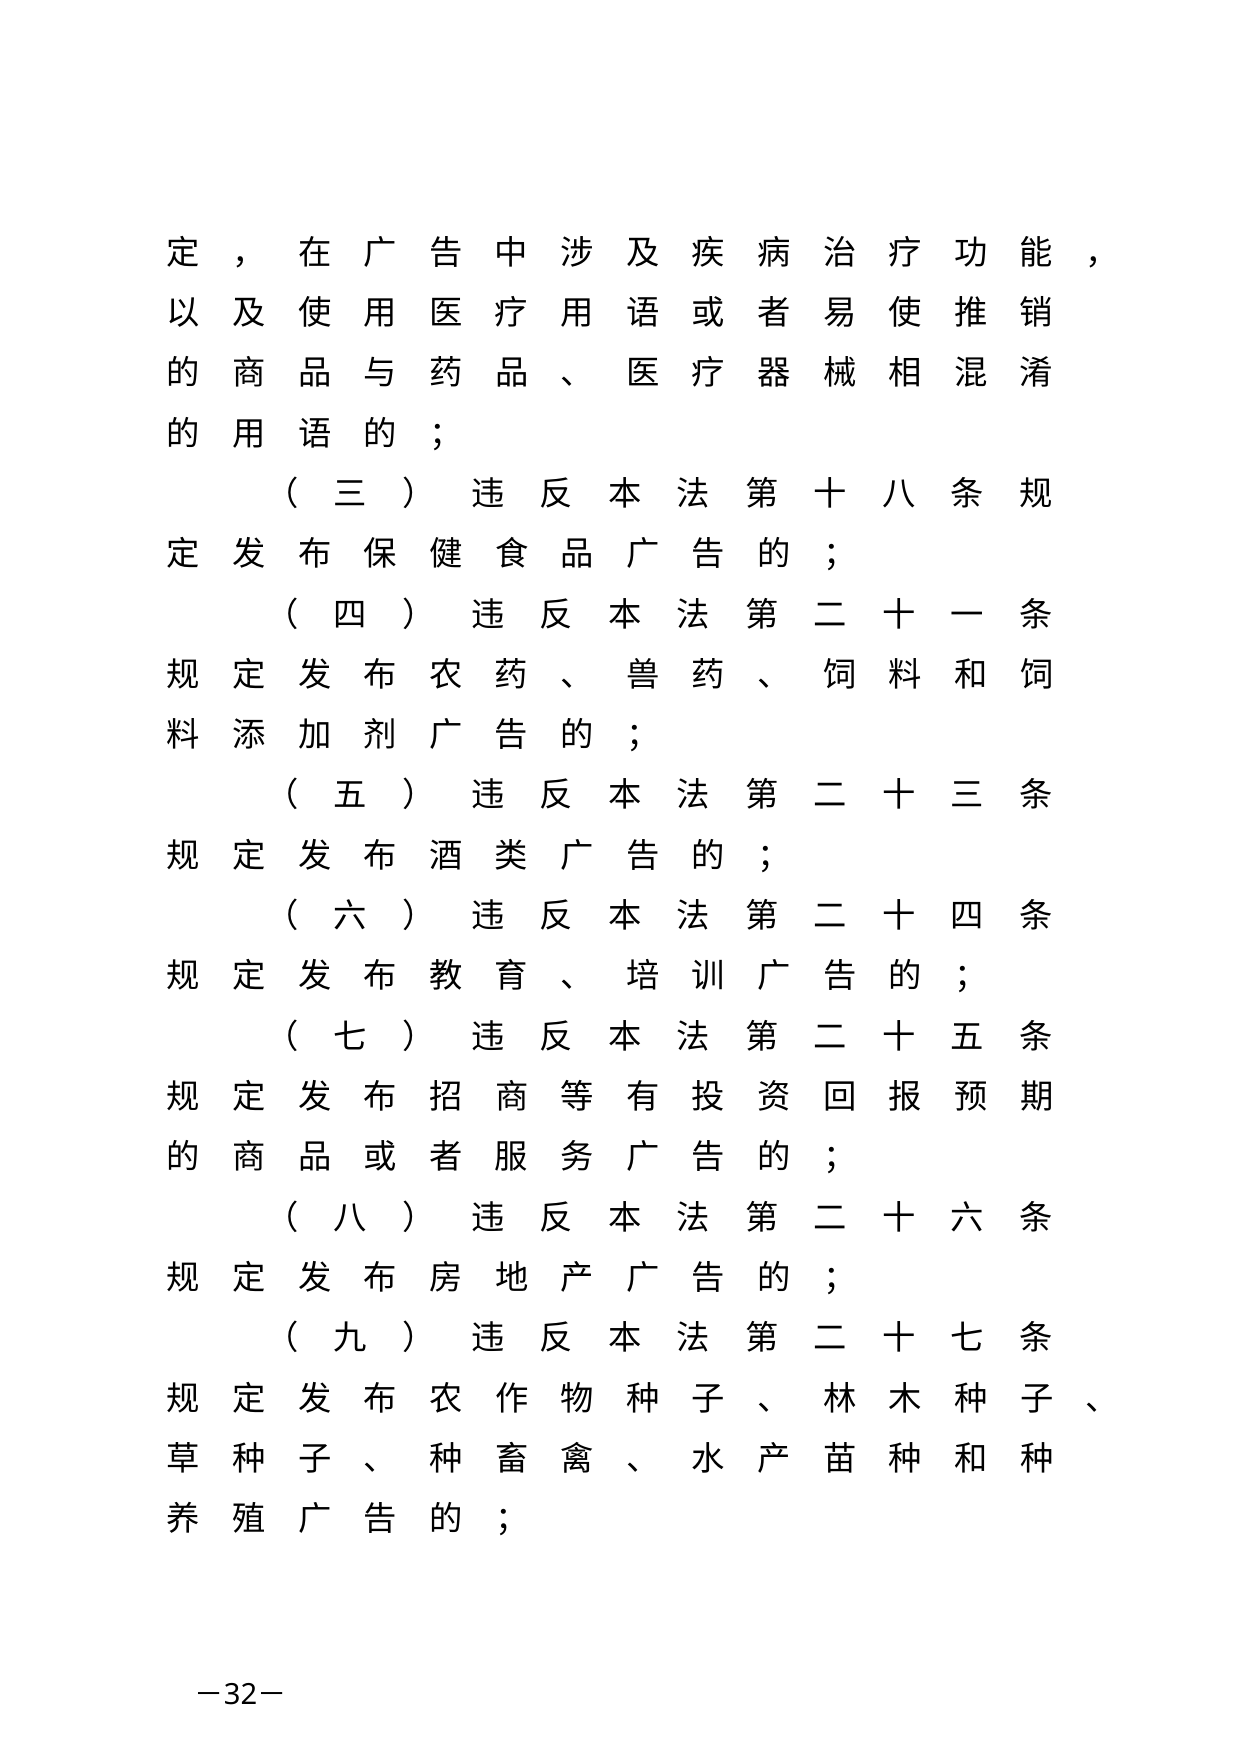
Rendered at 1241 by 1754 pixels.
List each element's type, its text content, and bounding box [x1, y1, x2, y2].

text （八）违反本法第二十六条规定发布房地产广告的； [167, 1184, 1085, 1305]
text （四）违反本法第二十一条规定发布农药、兽药、饲料和饲料添加剂广告的； [167, 581, 1085, 762]
text （九）违反本法第二十七条规定发布农作物种子、林木种子、草种子、种畜禽、水产苗种和种养殖广告的； [167, 1305, 1085, 1546]
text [167, 219, 1085, 461]
text （七）违反本法第二十五条规定发布招商等有投资回报预期的商品或者服务广告的； [167, 1003, 1085, 1184]
text （五）违反本法第二十三条规定发布酒类广告的； [167, 762, 1085, 883]
text （三）违反本法第十八条规定发布保健食品广告的； [167, 461, 1085, 581]
text （六）违反本法第二十四条规定发布教育、培训广告的； [167, 883, 1085, 1003]
